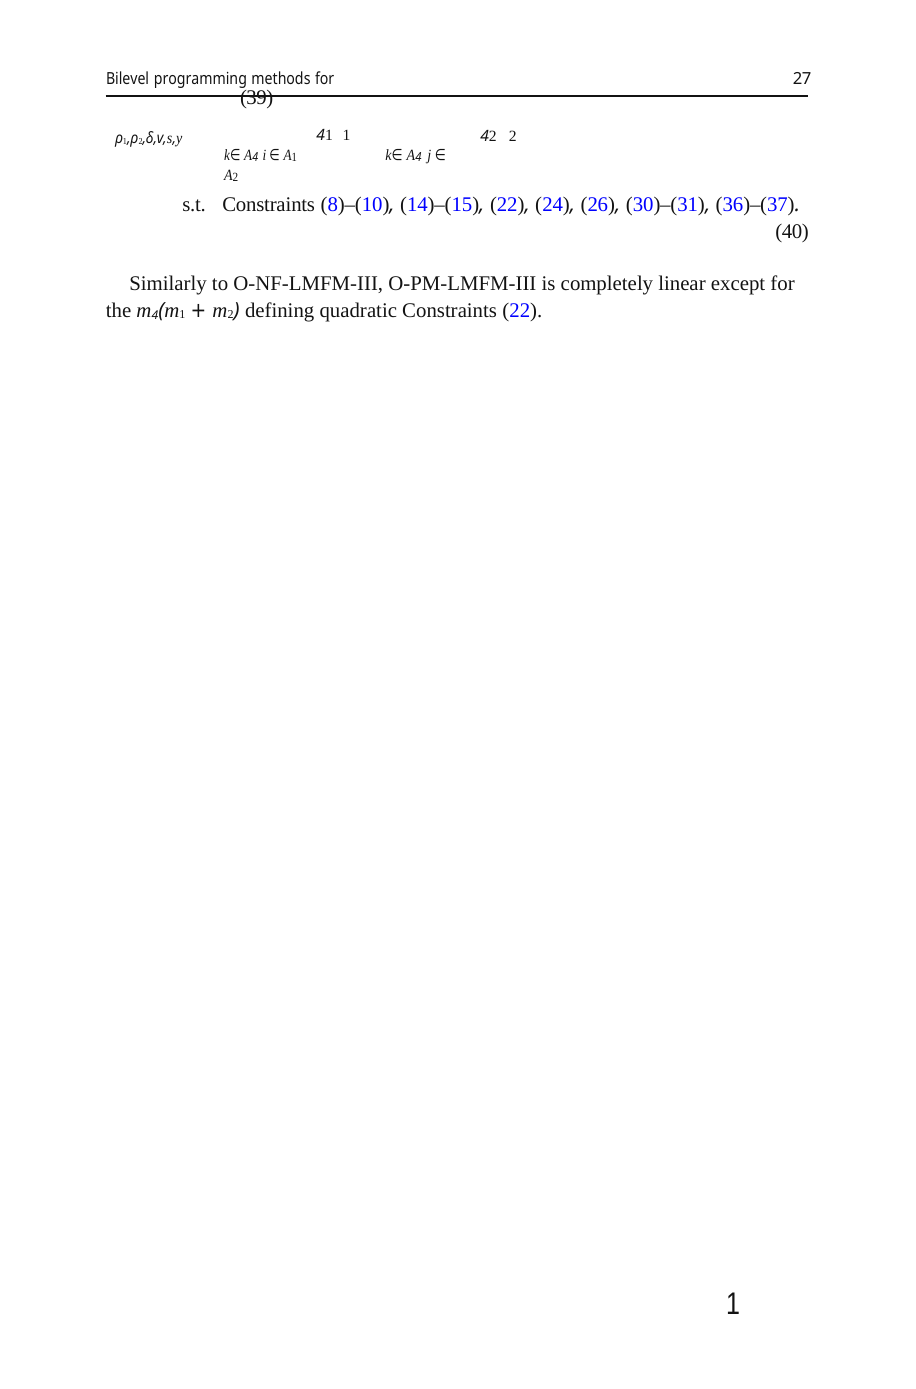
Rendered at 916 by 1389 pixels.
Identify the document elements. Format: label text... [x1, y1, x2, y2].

text (40) [83, 219, 809, 243]
text Similarly to O-NF-LMFM-III, O-PM-LMFM-III is completely linear except for the m4(m1 + m2) defining quadratic Constraints (22). [106, 272, 809, 323]
text k∈ A4 i ∈ A1 k∈ A4 j ∈ A2 [224, 146, 461, 184]
text 42 2 [480, 126, 828, 145]
text s.t. Constraints (8)–(10), (14)–(15), (22), (24), (26), (30)–(31), (36)–(37). [83, 189, 800, 218]
text ρ1,ρ2,δ,v,s,y [115, 126, 203, 148]
text 41 1 [316, 126, 461, 144]
